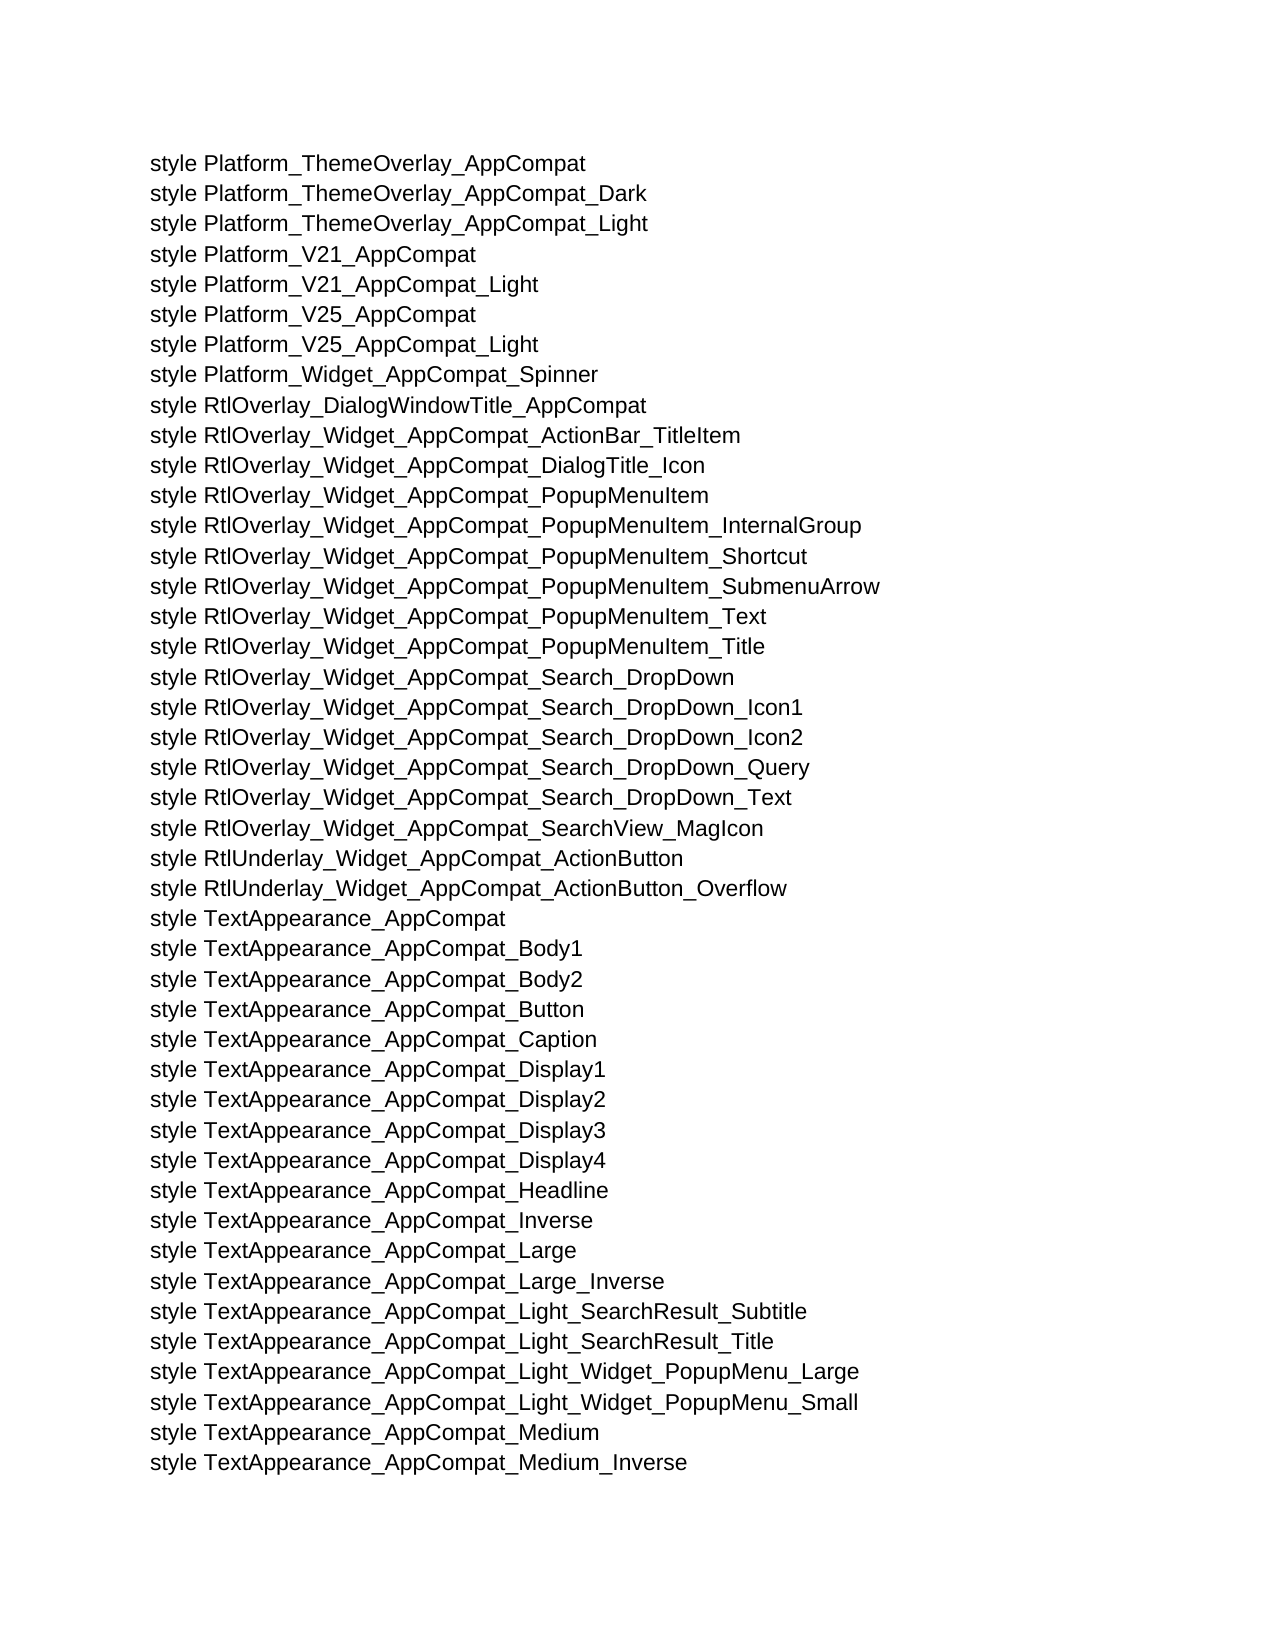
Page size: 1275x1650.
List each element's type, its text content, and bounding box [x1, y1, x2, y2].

text style RtlOverlay_Widget_AppCompat_PopupMenuItem_Shortcut [150, 543, 1125, 569]
text style RtlUnderlay_Widget_AppCompat_ActionButton_Overflow [150, 875, 1125, 901]
text style Platform_V21_AppCompat [150, 241, 1125, 267]
text style RtlOverlay_Widget_AppCompat_DialogTitle_Icon [150, 452, 1125, 478]
text style TextAppearance_AppCompat_Display1 [150, 1056, 1125, 1083]
text style Platform_ThemeOverlay_AppCompat_Dark [150, 180, 1125, 207]
text style TextAppearance_AppCompat_Medium_Inverse [150, 1449, 1125, 1475]
text style RtlOverlay_Widget_AppCompat_PopupMenuItem_InternalGroup [150, 512, 1125, 539]
text style RtlOverlay_Widget_AppCompat_PopupMenuItem_Text [150, 603, 1125, 629]
text style TextAppearance_AppCompat_Display3 [150, 1117, 1125, 1143]
text style RtlOverlay_Widget_AppCompat_SearchView_MagIcon [150, 814, 1125, 841]
text style TextAppearance_AppCompat_Caption [150, 1026, 1125, 1052]
text style TextAppearance_AppCompat_Headline [150, 1177, 1125, 1203]
text style TextAppearance_AppCompat_Medium [150, 1419, 1125, 1445]
text style RtlOverlay_Widget_AppCompat_ActionBar_TitleItem [150, 422, 1125, 448]
text style TextAppearance_AppCompat_Light_Widget_PopupMenu_Small [150, 1388, 1125, 1415]
text style Platform_V25_AppCompat_Light [150, 331, 1125, 358]
text style RtlUnderlay_Widget_AppCompat_ActionButton [150, 845, 1125, 871]
text style RtlOverlay_Widget_AppCompat_PopupMenuItem [150, 482, 1125, 509]
text style RtlOverlay_Widget_AppCompat_Search_DropDown_Icon1 [150, 694, 1125, 720]
text style RtlOverlay_Widget_AppCompat_Search_DropDown_Icon2 [150, 724, 1125, 750]
text style TextAppearance_AppCompat_Body1 [150, 935, 1125, 962]
text style TextAppearance_AppCompat_Display4 [150, 1147, 1125, 1173]
text style TextAppearance_AppCompat_Display2 [150, 1086, 1125, 1113]
text style RtlOverlay_Widget_AppCompat_Search_DropDown [150, 663, 1125, 690]
text style Platform_V21_AppCompat_Light [150, 271, 1125, 297]
text style TextAppearance_AppCompat_Inverse [150, 1207, 1125, 1234]
text style RtlOverlay_DialogWindowTitle_AppCompat [150, 392, 1125, 418]
text style TextAppearance_AppCompat_Light_Widget_PopupMenu_Large [150, 1358, 1125, 1385]
text style Platform_V25_AppCompat [150, 301, 1125, 327]
text style RtlOverlay_Widget_AppCompat_PopupMenuItem_Title [150, 633, 1125, 660]
text style RtlOverlay_Widget_AppCompat_PopupMenuItem_SubmenuArrow [150, 573, 1125, 599]
text style TextAppearance_AppCompat_Light_SearchResult_Subtitle [150, 1298, 1125, 1324]
text style TextAppearance_AppCompat_Light_SearchResult_Title [150, 1328, 1125, 1354]
text style Platform_ThemeOverlay_AppCompat_Light [150, 210, 1125, 237]
text style Platform_ThemeOverlay_AppCompat [150, 150, 1125, 176]
text style RtlOverlay_Widget_AppCompat_Search_DropDown_Query [150, 754, 1125, 781]
text style TextAppearance_AppCompat_Large [150, 1237, 1125, 1264]
text style TextAppearance_AppCompat_Large_Inverse [150, 1268, 1125, 1294]
text style RtlOverlay_Widget_AppCompat_Search_DropDown_Text [150, 784, 1125, 811]
text style TextAppearance_AppCompat_Button [150, 996, 1125, 1022]
text style TextAppearance_AppCompat_Body2 [150, 966, 1125, 992]
text style Platform_Widget_AppCompat_Spinner [150, 361, 1125, 388]
text style TextAppearance_AppCompat [150, 905, 1125, 932]
